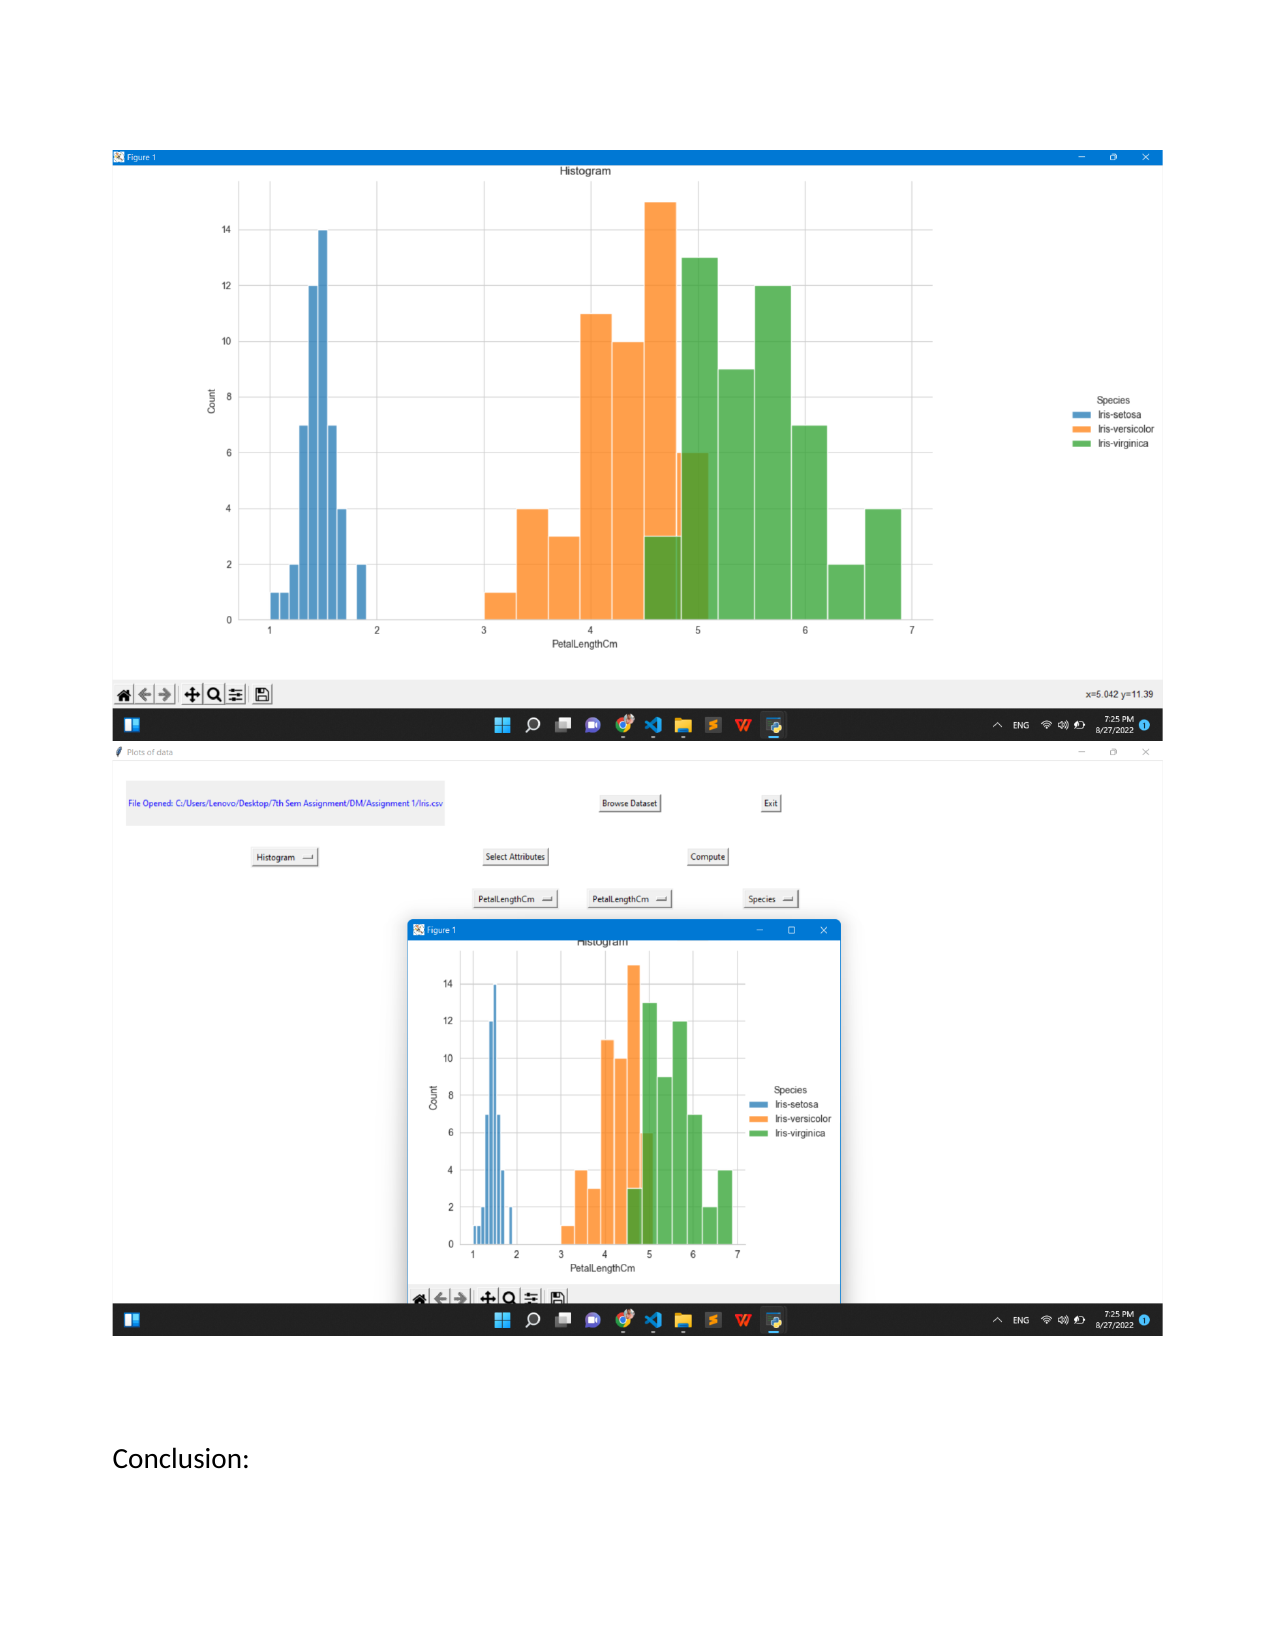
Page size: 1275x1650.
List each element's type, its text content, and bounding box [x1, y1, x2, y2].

picture [112, 744, 1163, 1336]
picture [112, 150, 1163, 741]
text Conclusion: [112, 1440, 1162, 1475]
